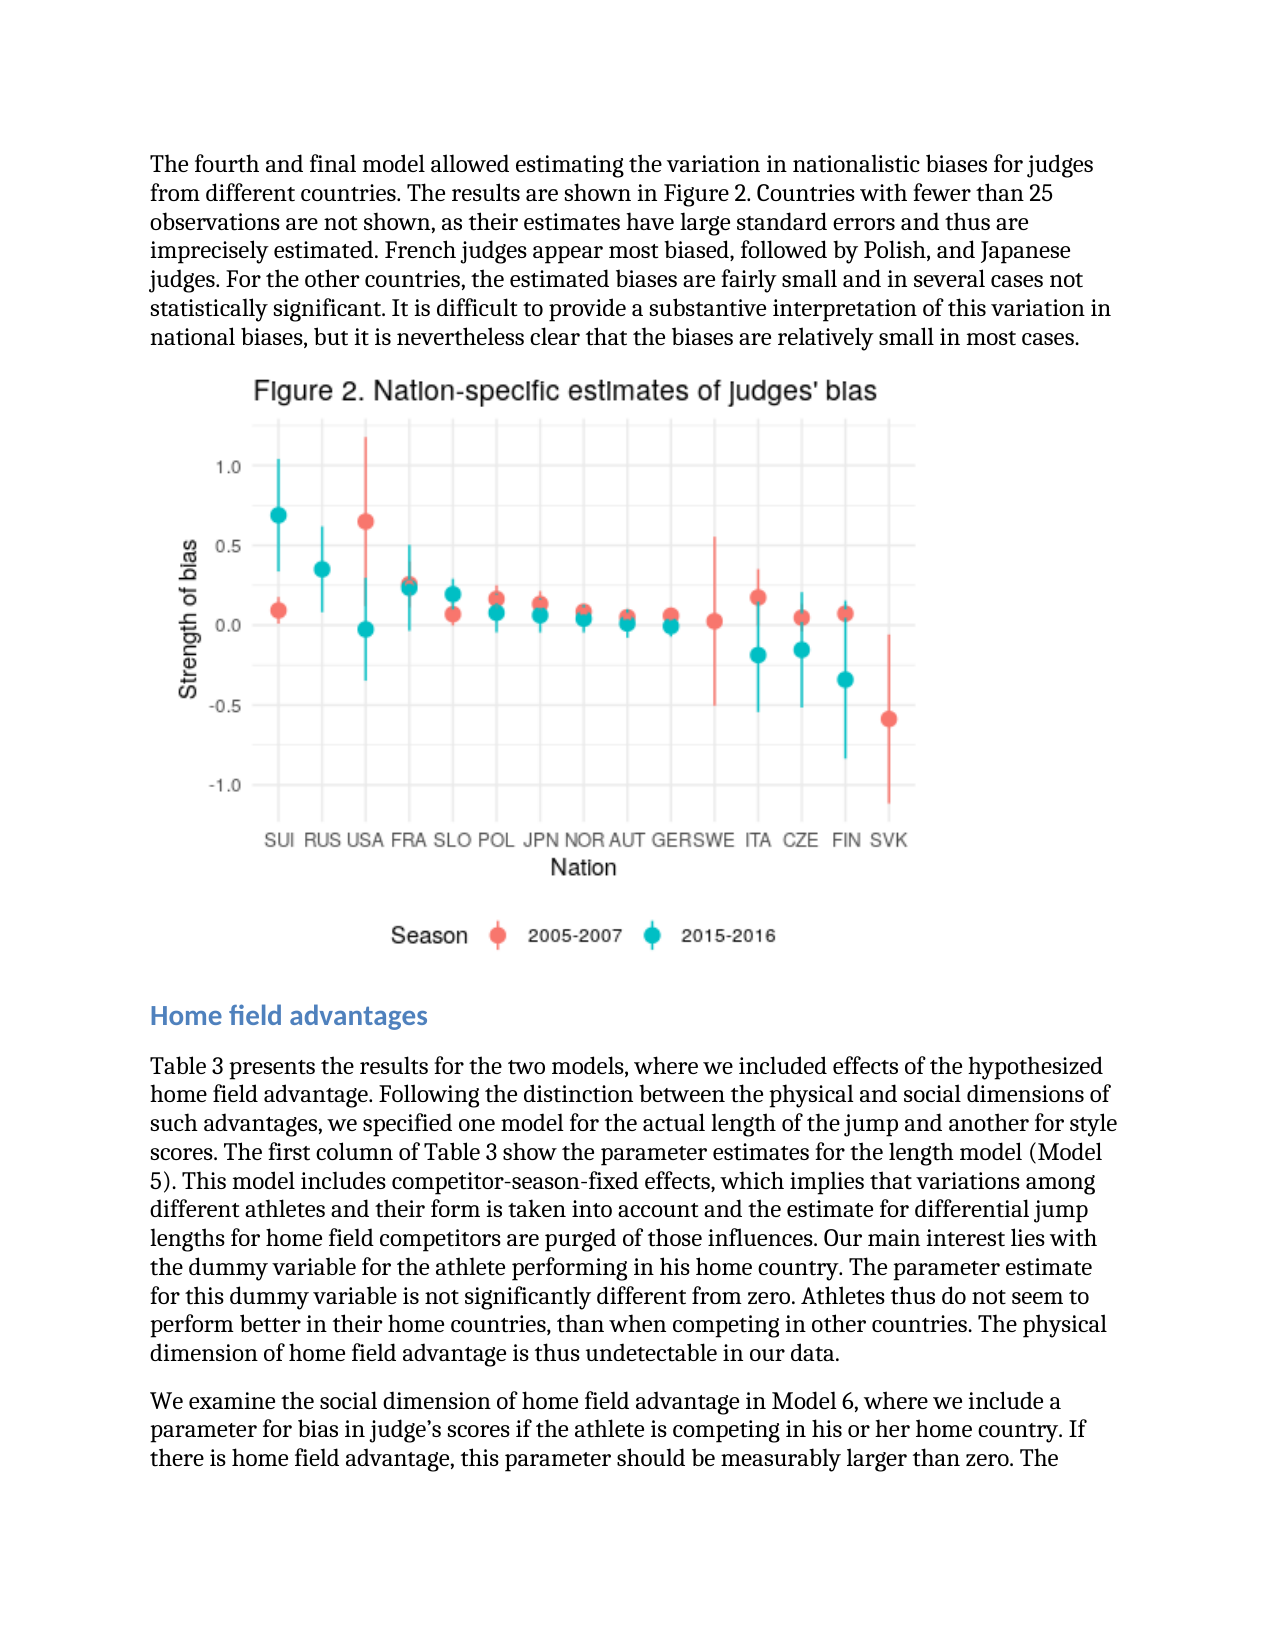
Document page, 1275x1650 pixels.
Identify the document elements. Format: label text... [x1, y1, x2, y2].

text The fourth and final model allowed estimating the variation in nationalistic biases for judges from different countries. The results are shown in Figure 2. Countries with fewer than 25 observations are not shown, as their estimates have large standard errors and thus are imprecisely estimated. French judges appear most biased, followed by Polish, and Japanese judges. For the other countries, the estimated biases are fairly small and in several cases not statistically significant. It is difficult to provide a substantive interpretation of this variation in national biases, but it is nevertheless clear that the biases are relatively small in most cases. [150, 150, 1125, 351]
picture [168, 370, 927, 977]
subtitle Home field advantages [150, 997, 1125, 1033]
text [150, 1387, 1125, 1473]
text Table 3 presents the results for the two models, where we included effects of the hypothesized home field advantage. Following the distinction between the physical and social dimensions of such advantages, we specified one model for the actual length of the jump and another for style scores. The first column of Table 3 show the parameter estimates for the length model (Model 5). This model includes competitor-season-fixed effects, which implies that variations among different athletes and their form is taken into account and the estimate for differential jump lengths for home field competitors are purged of those influences. Our main interest lies with the dummy variable for the athlete performing in his home country. The parameter estimate for this dummy variable is not significantly different from zero. Athletes thus do not seem to perform better in their home countries, than when competing in other countries. The physical dimension of home field advantage is thus undetectable in our data. [150, 1052, 1125, 1368]
